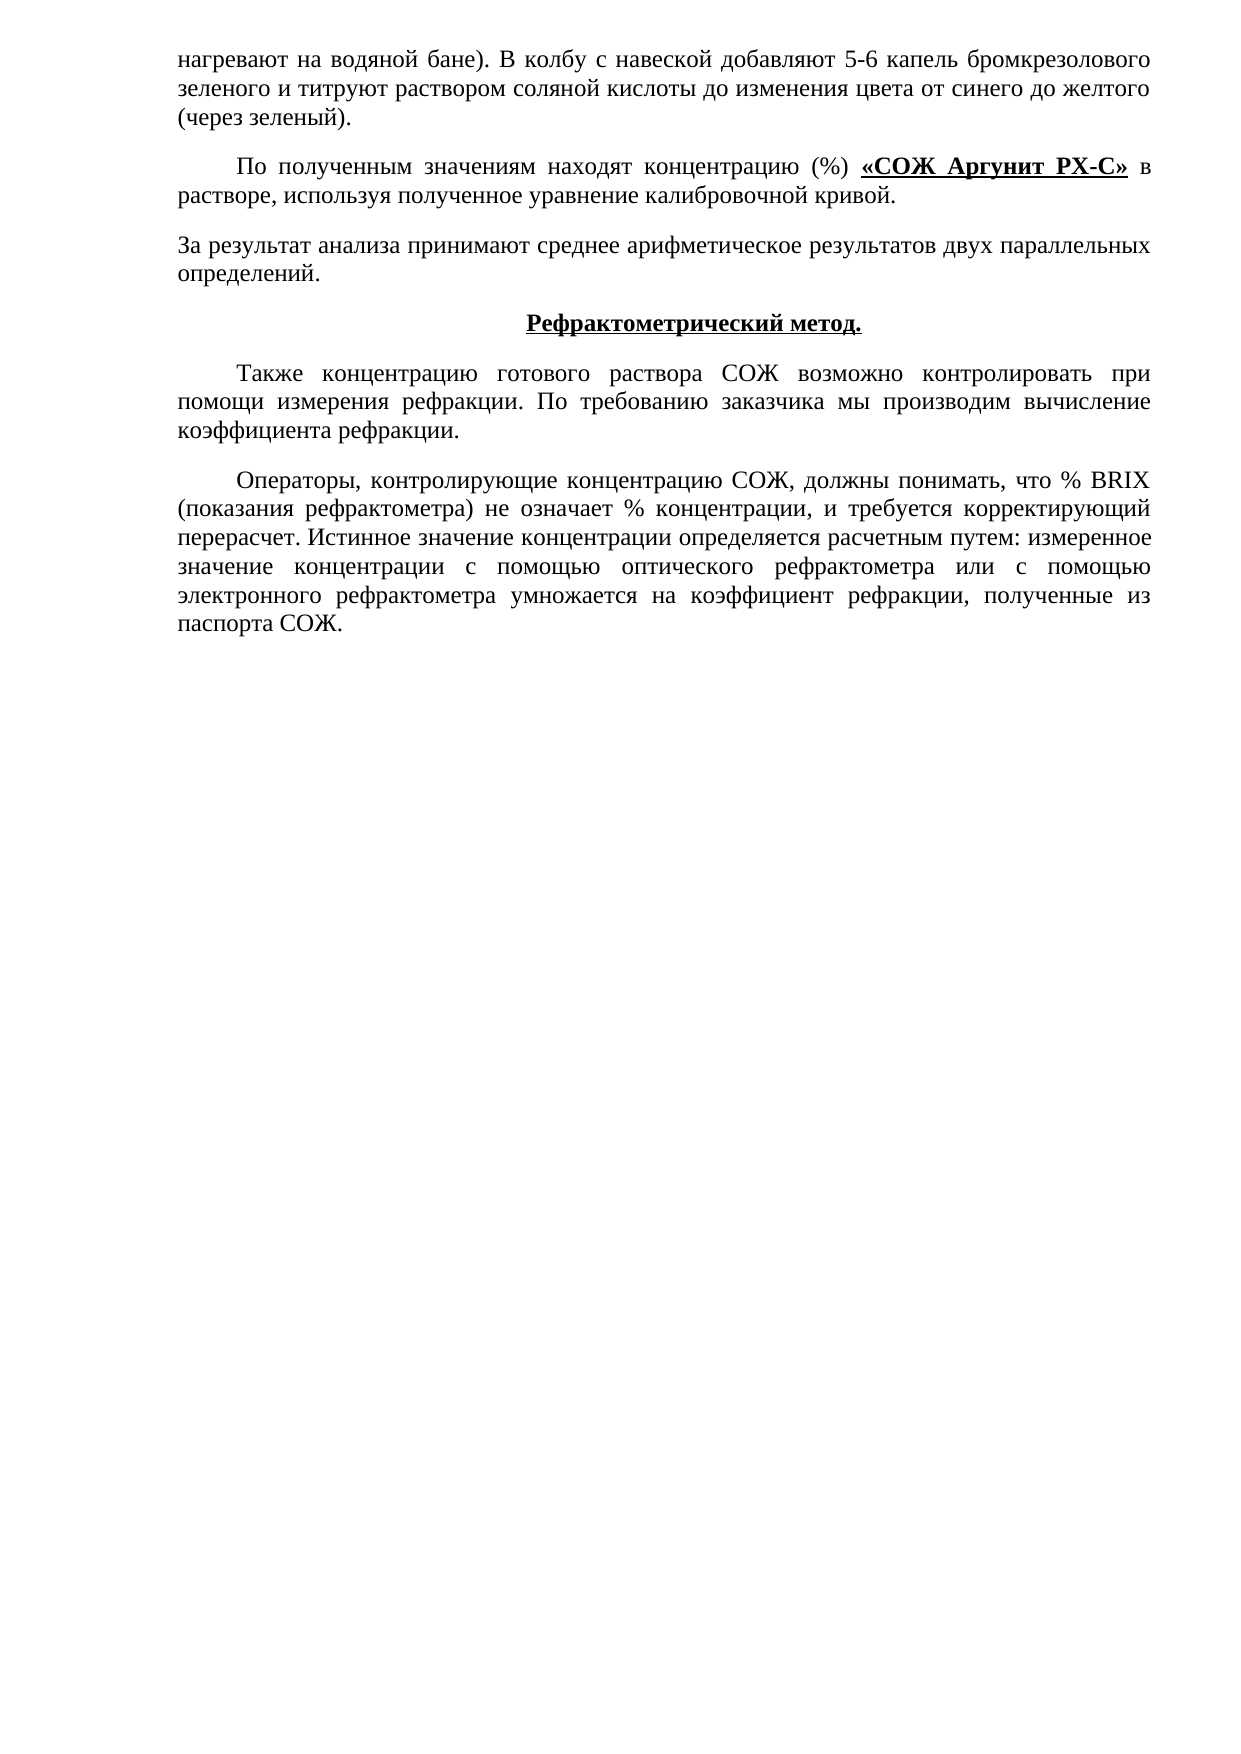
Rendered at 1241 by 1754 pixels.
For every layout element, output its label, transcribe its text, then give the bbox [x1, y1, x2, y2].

text Также концентрацию готового раствора СОЖ возможно контролировать при помощи измерения рефракции. По требованию заказчика мы производим вычисление коэффициента рефракции. [177, 358, 1152, 444]
text Операторы, контролирующие концентрацию СОЖ, должны понимать, что % BRIX (показания рефрактометра) не означает % концентрации, и требуется корректирующий перерасчет. Истинное значение концентрации определяется расчетным путем: измеренное значение концентрации с помощью оптического рефрактометра или с помощью электронного рефрактометра умножается на коэффициент рефракции, полученные из паспорта СОЖ. [177, 465, 1152, 637]
text По полученным значениям находят концентрацию (%) «СОЖ Аргунит РХ-С» в растворе, используя полученное уравнение калибровочной кривой. [177, 151, 1152, 209]
text За результат анализа принимают среднее арифметическое результатов двух параллельных определений. [177, 230, 1152, 287]
text Рефрактометрический метод. [177, 308, 1152, 337]
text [177, 44, 1152, 131]
